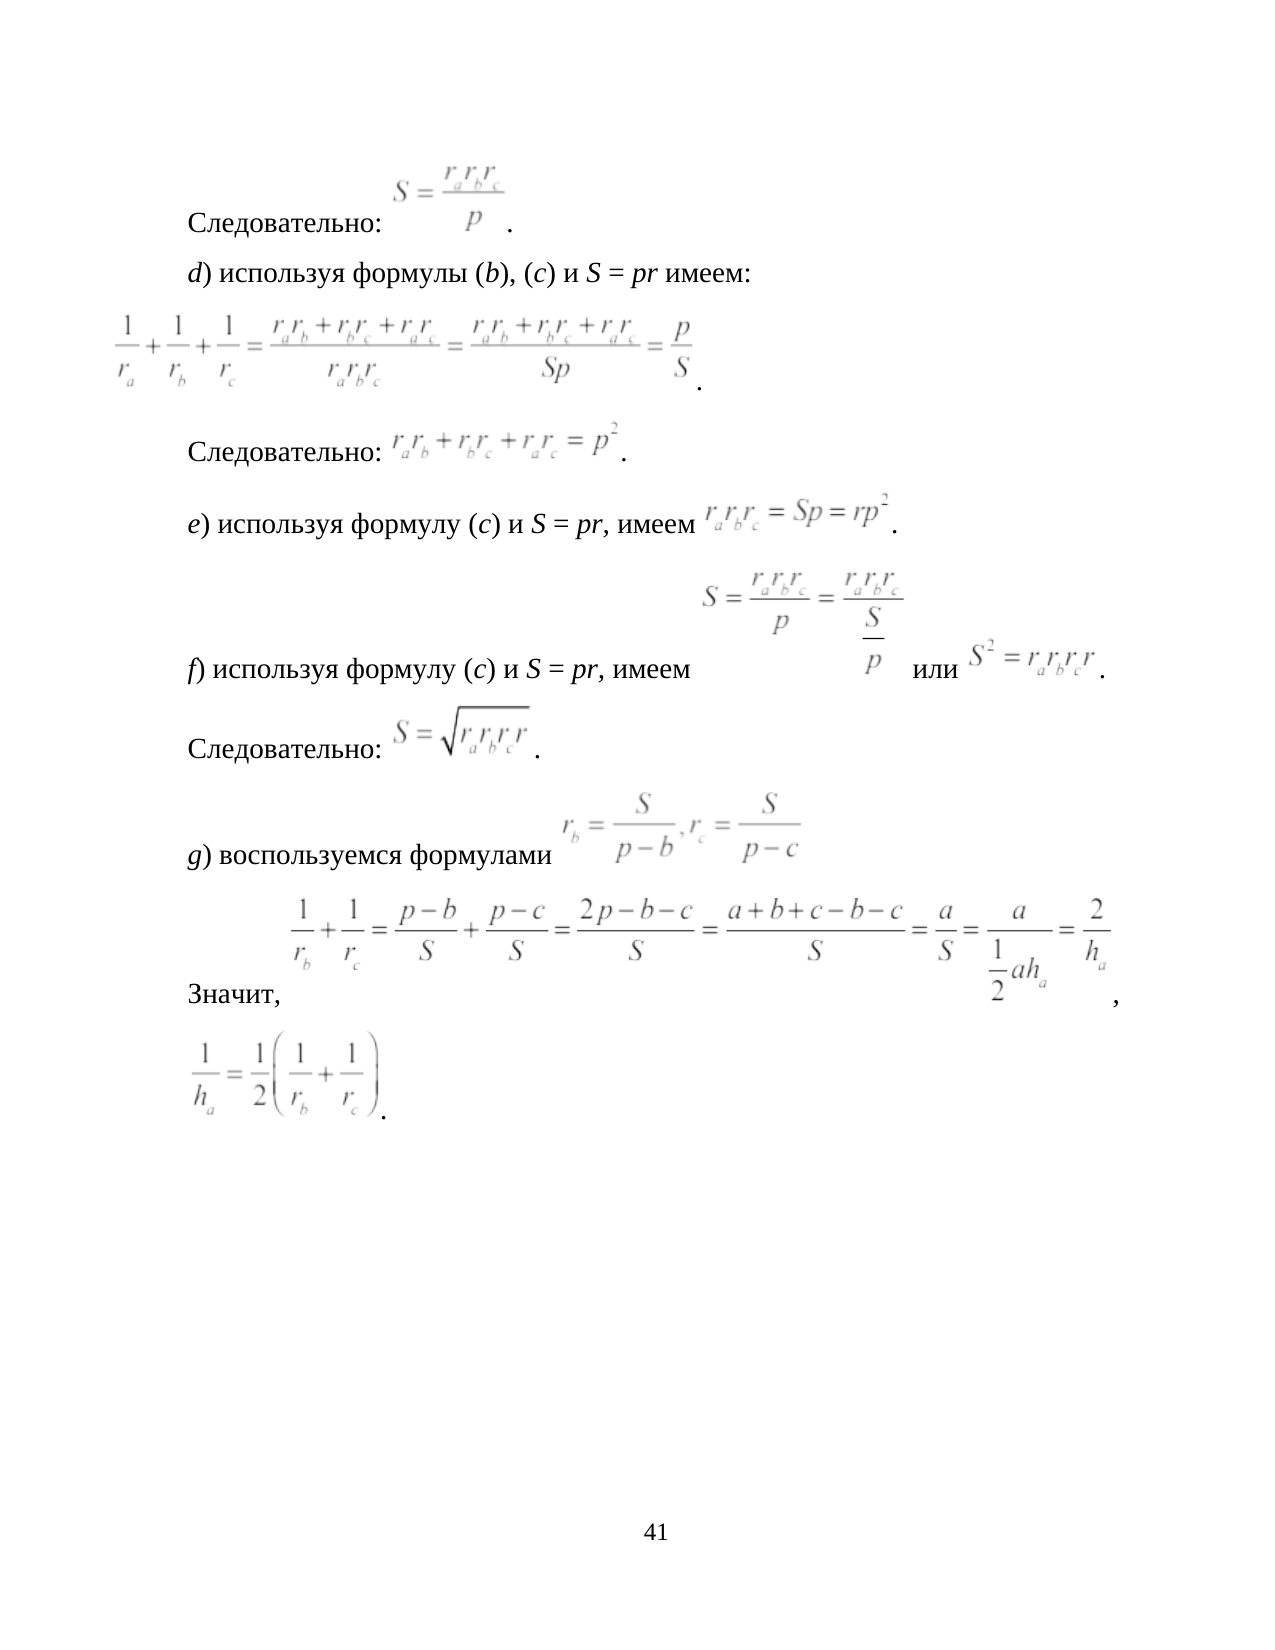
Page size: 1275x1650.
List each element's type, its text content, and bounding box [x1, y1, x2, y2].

text Следовательно: . [112, 702, 1200, 765]
text d) используя формулы (b), (c) и S = pr имеем: . [112, 255, 1200, 396]
text Следовательно: . [112, 413, 1200, 468]
text f) используя формулу (c) и S = pr, имеем или . [112, 556, 1200, 685]
text g) воспользуемся формулами [112, 782, 1200, 870]
text . [112, 1026, 1200, 1126]
text Значит, , [112, 887, 1200, 1009]
text Следовательно: . [112, 150, 1200, 239]
text e) используя формулу (c) и S = pr, имеем . [112, 484, 1200, 539]
